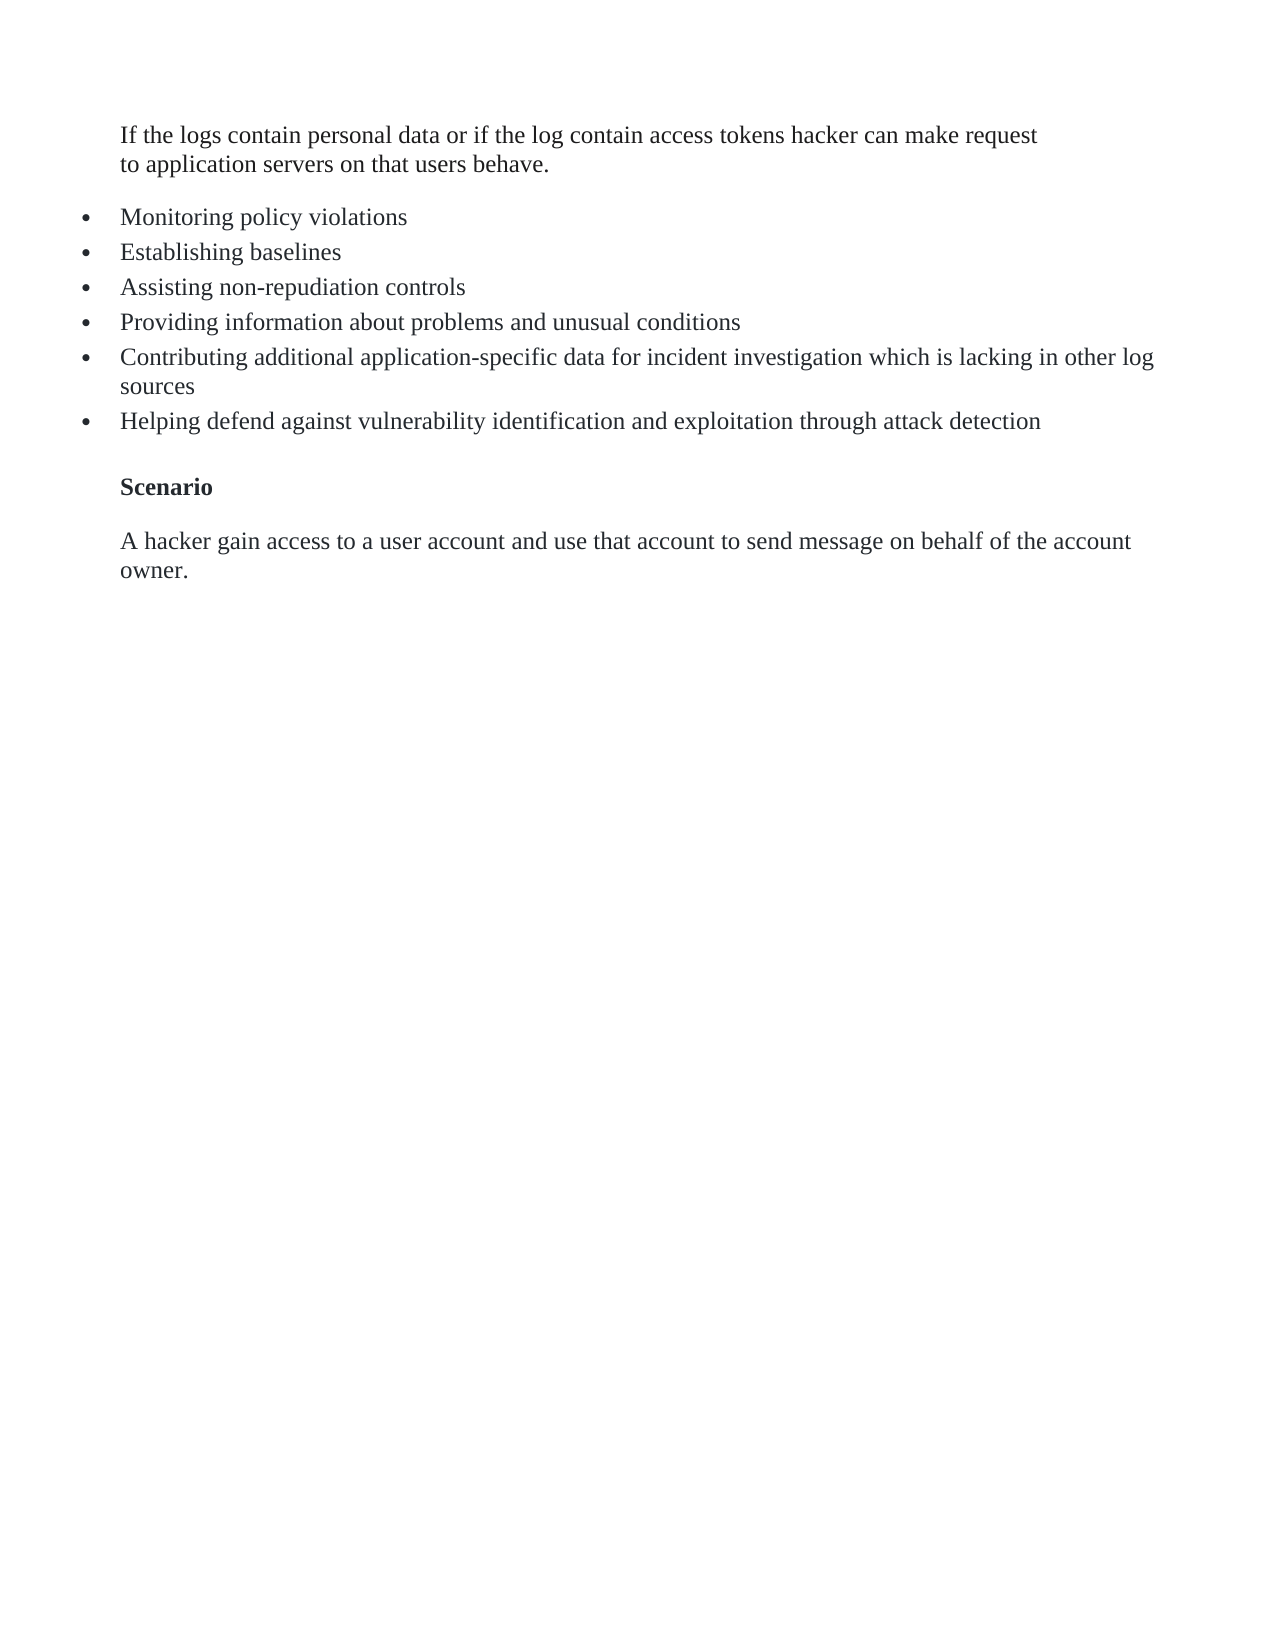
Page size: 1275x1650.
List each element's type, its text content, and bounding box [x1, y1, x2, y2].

list Providing information about problems and unusual conditions [82, 307, 1155, 336]
list Helping defend against vulnerability identification and exploitation through attack detection [82, 406, 1155, 435]
subtitle Scenario [120, 472, 1155, 501]
list Establishing baselines [82, 237, 1155, 266]
list Contributing additional application-specific data for incident investigation which is lacking in other log sources [82, 342, 1155, 400]
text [120, 120, 1155, 177]
list Monitoring policy violations [82, 202, 1155, 231]
list Assisting non-repudiation controls [82, 272, 1155, 301]
text A hacker gain access to a user account and use that account to send message on behalf of the account owner. [120, 526, 1155, 584]
